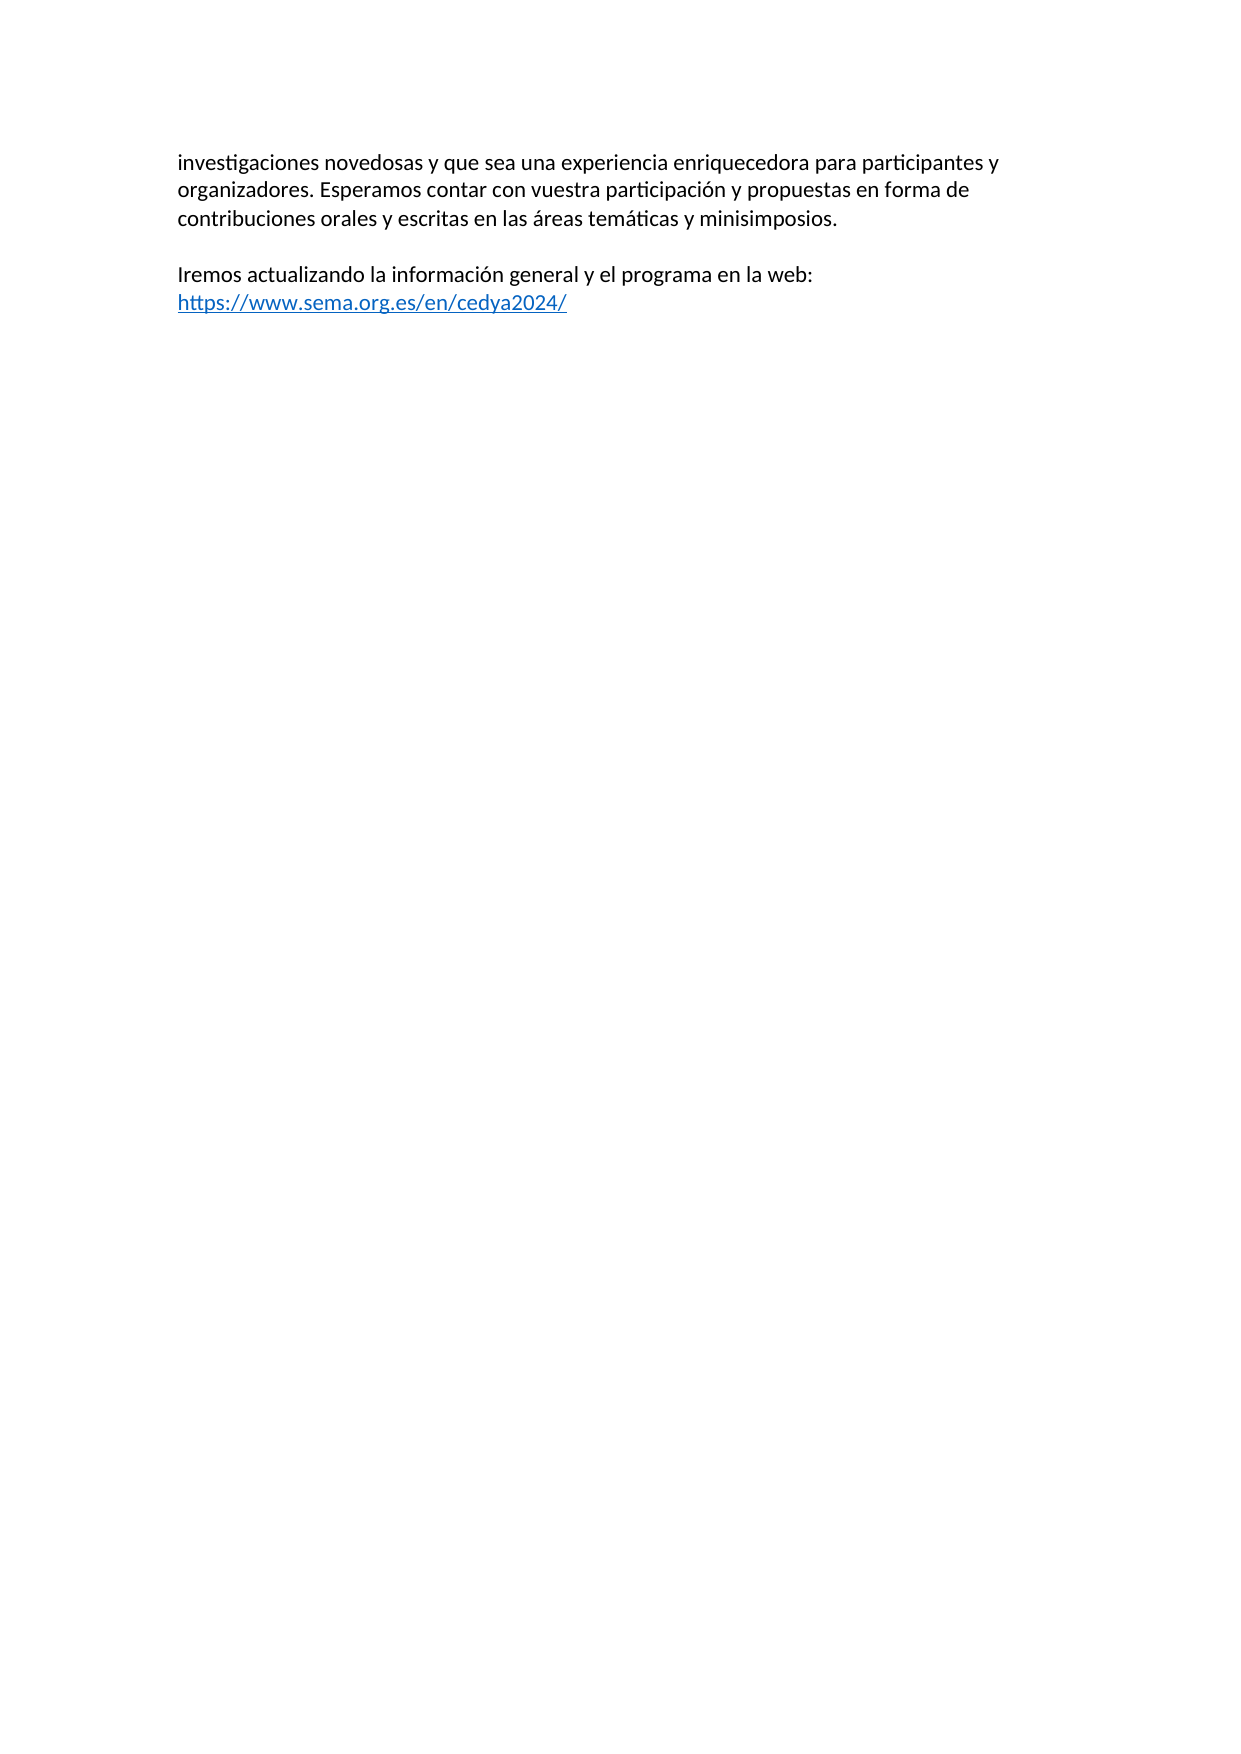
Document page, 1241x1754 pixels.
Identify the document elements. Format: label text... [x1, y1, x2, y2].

text https://www.sema.org.es/en/cedya2024/ [177, 288, 1063, 316]
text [177, 148, 1063, 232]
text Iremos actualizando la información general y el programa en la web: [177, 260, 1063, 288]
